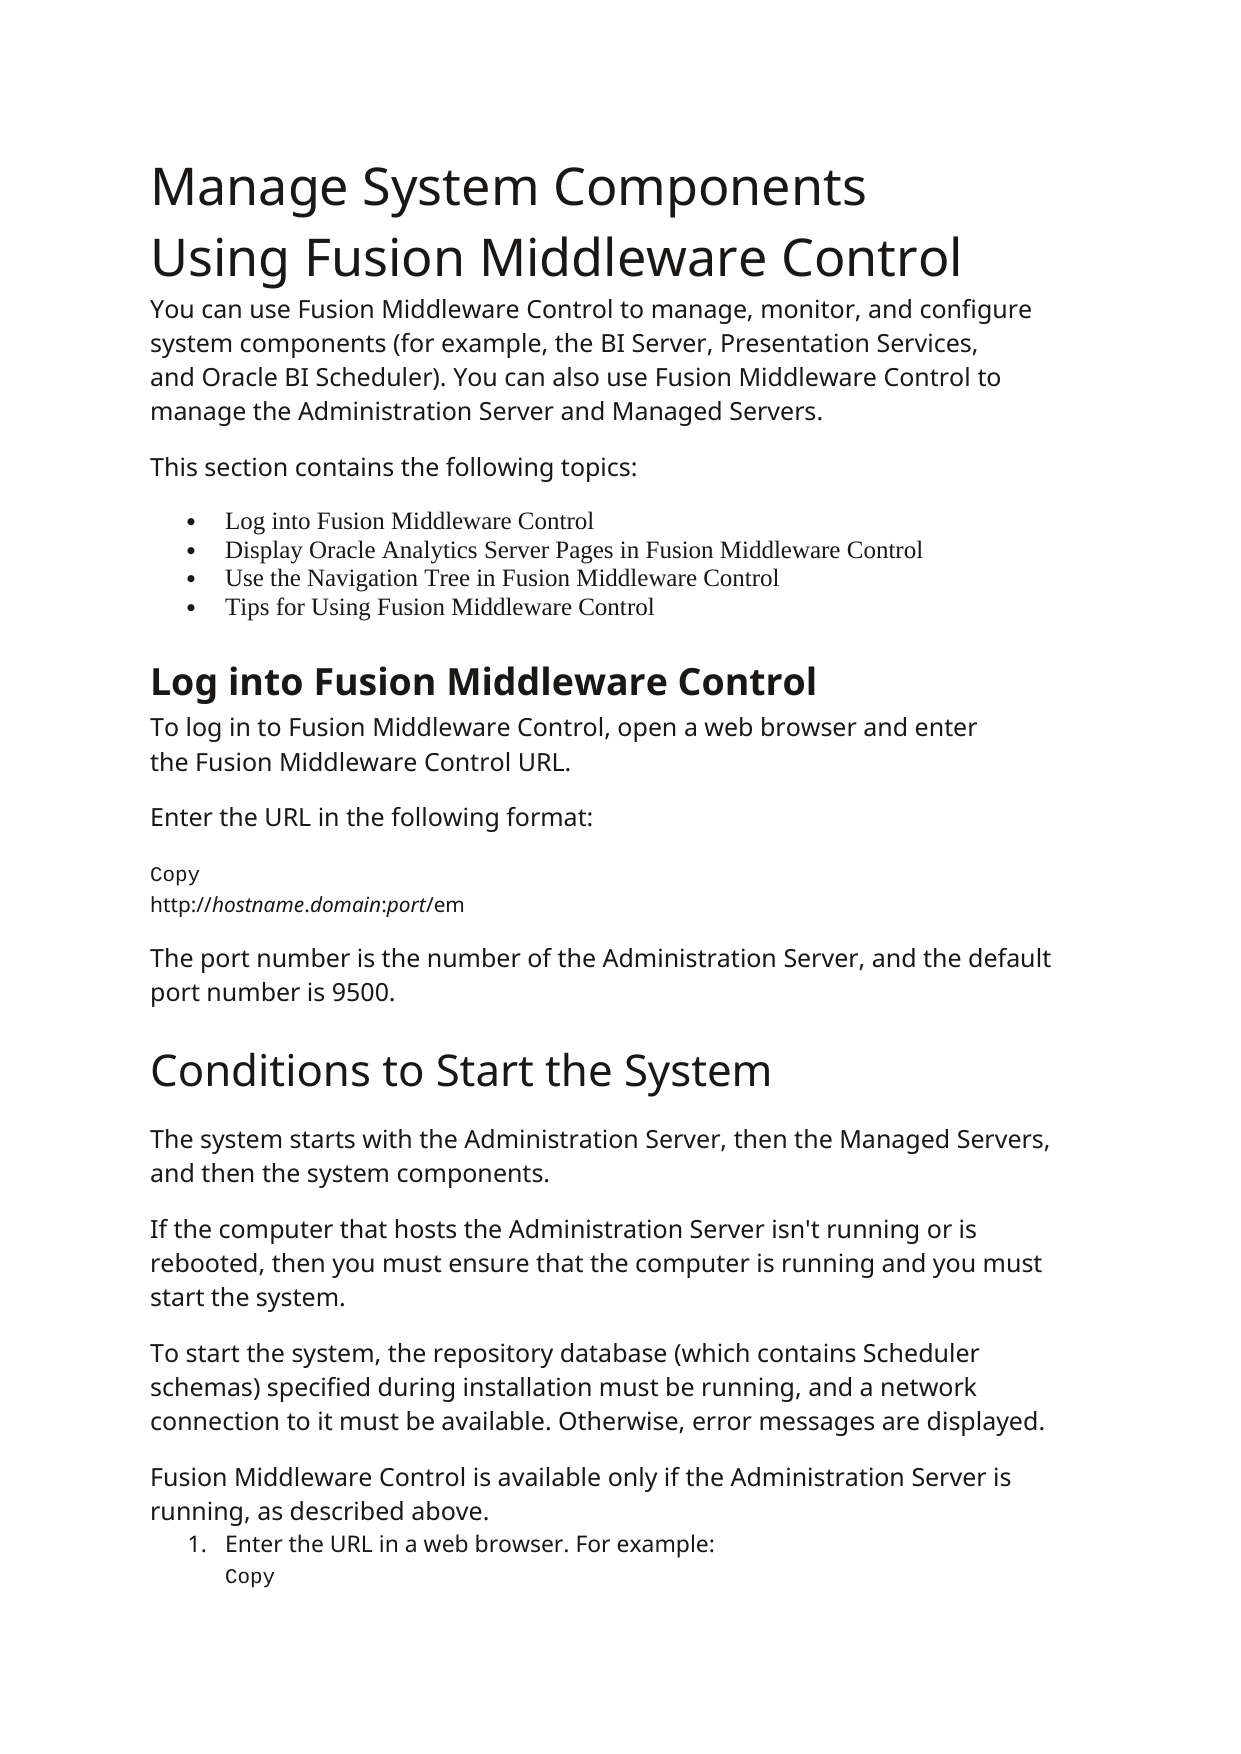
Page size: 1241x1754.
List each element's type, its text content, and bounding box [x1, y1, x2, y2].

subtitle Manage System Components Using Fusion Middleware Control [150, 150, 1090, 292]
text Enter the URL in the following format: [150, 800, 1090, 834]
text Fusion Middleware Control is available only if the Administration Server is running, as described above. [150, 1459, 1090, 1527]
text Copy [150, 856, 1090, 887]
text If the computer that hosts the Administration Server isn't running or is rebooted, then you must ensure that the computer is running and you must start the system. [150, 1211, 1090, 1313]
list Tips for Using Fusion Middleware Control [187, 592, 1090, 621]
list Use the Navigation Tree in Fusion Middleware Control [187, 563, 1090, 592]
list Log into Fusion Middleware Control [187, 506, 1090, 535]
subtitle Conditions to Start the System [150, 1040, 1090, 1099]
text To start the system, the repository database (which contains Scheduler schemas) specified during installation must be running, and a network connection to it must be available. Otherwise, error messages are displayed. [150, 1335, 1090, 1437]
list Enter the URL in a web browser. For example: [187, 1527, 1090, 1559]
list Display Oracle Analytics Server Pages in Fusion Middleware Control [187, 535, 1090, 563]
text The port number is the number of the Administration Server, and the default port number is 9500. [150, 940, 1090, 1008]
text This section contains the following topics: [150, 450, 1090, 484]
text http://hostname.domain:port/em [150, 887, 1090, 918]
text You can use Fusion Middleware Control to manage, monitor, and configure system components (for example, the BI Server, Presentation Services, and Oracle BI Scheduler). You can also use Fusion Middleware Control to manage the Administration Server and Managed Servers. [150, 292, 1090, 428]
text The system starts with the Administration Server, then the Managed Servers, and then the system components. [150, 1121, 1090, 1189]
text Copy [225, 1559, 1090, 1590]
text To log in to Fusion Middleware Control, open a web browser and enter the Fusion Middleware Control URL. [150, 710, 1090, 778]
subtitle Log into Fusion Middleware Control [150, 655, 1090, 706]
